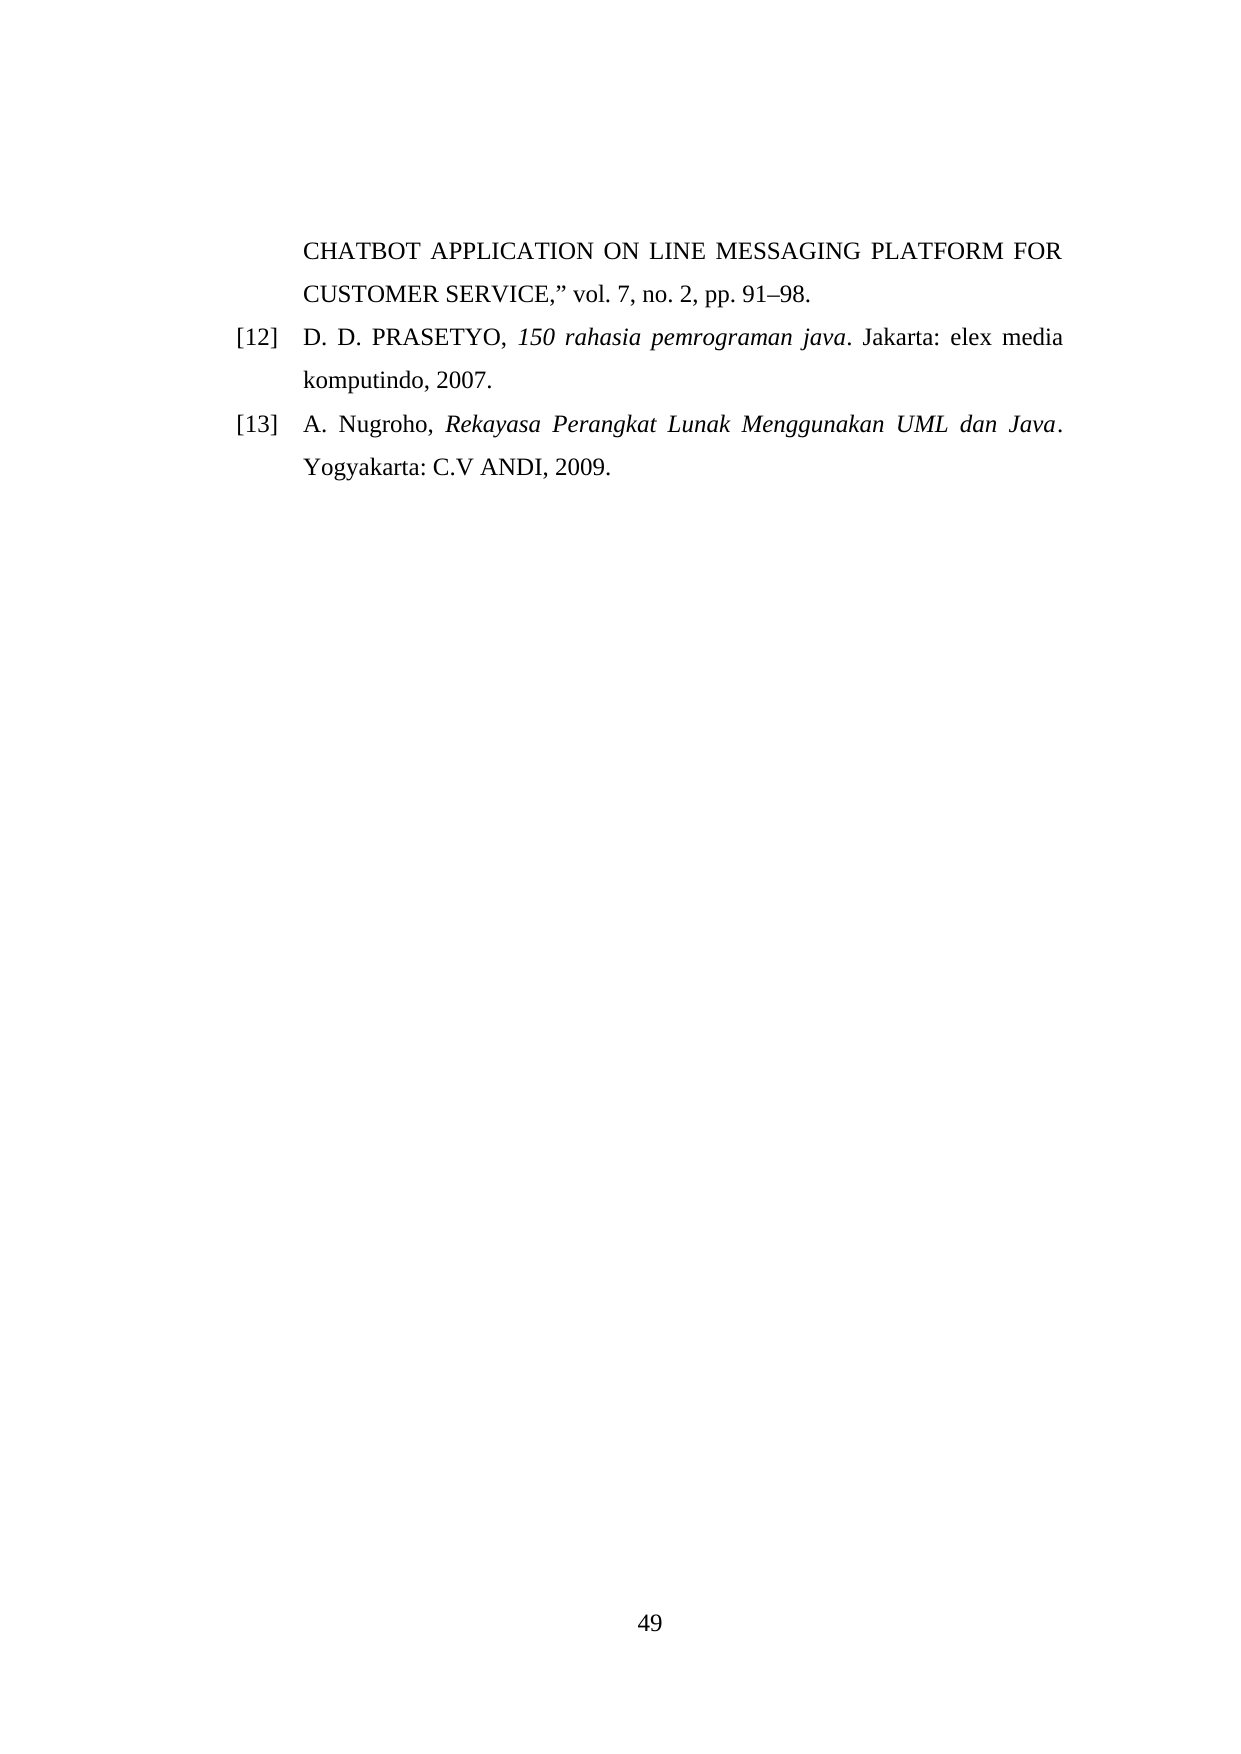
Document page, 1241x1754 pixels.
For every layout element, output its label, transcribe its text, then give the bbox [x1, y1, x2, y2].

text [236, 236, 1063, 308]
text [13] A. Nugroho, Rekayasa Perangkat Lunak Menggunakan UML dan Java. Yogyakarta: C.V ANDI, 2009. [236, 409, 1063, 481]
text [12] D. D. PRASETYO, 150 rahasia pemrograman java. Jakarta: elex media komputindo, 2007. [236, 322, 1063, 394]
